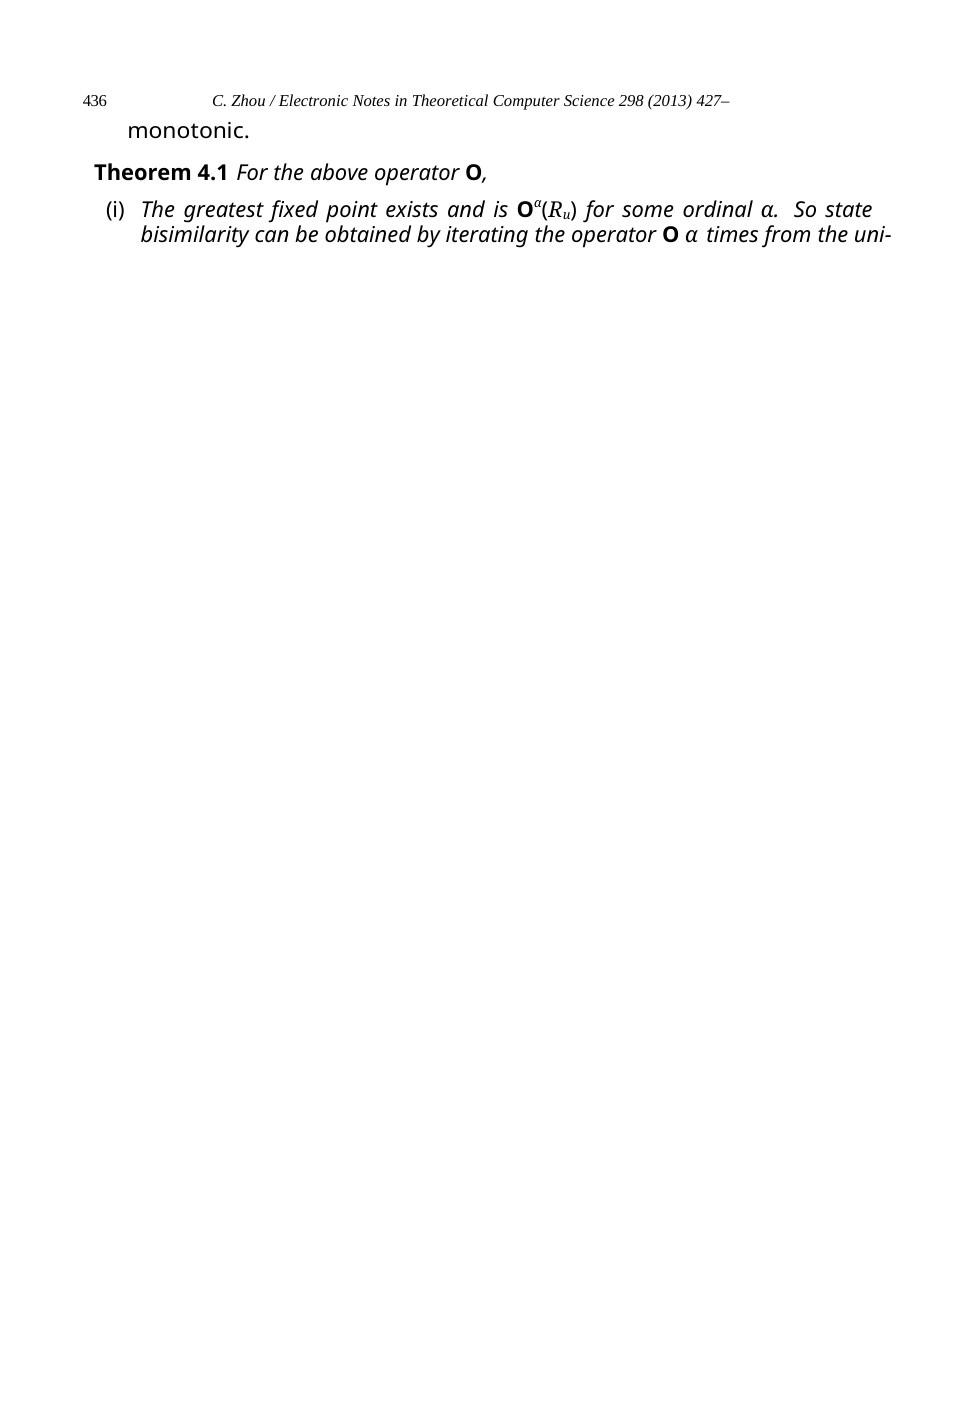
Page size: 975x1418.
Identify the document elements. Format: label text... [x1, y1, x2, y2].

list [95, 108, 548, 147]
text Theorem 4.1 For the above operator O, [94, 157, 912, 186]
list The greatest ﬁxed point exists and is Oα(Ru) for some ordinal α. So state bisimilarity can be obtained by iterating the operator O α times from the uni- [106, 196, 893, 248]
